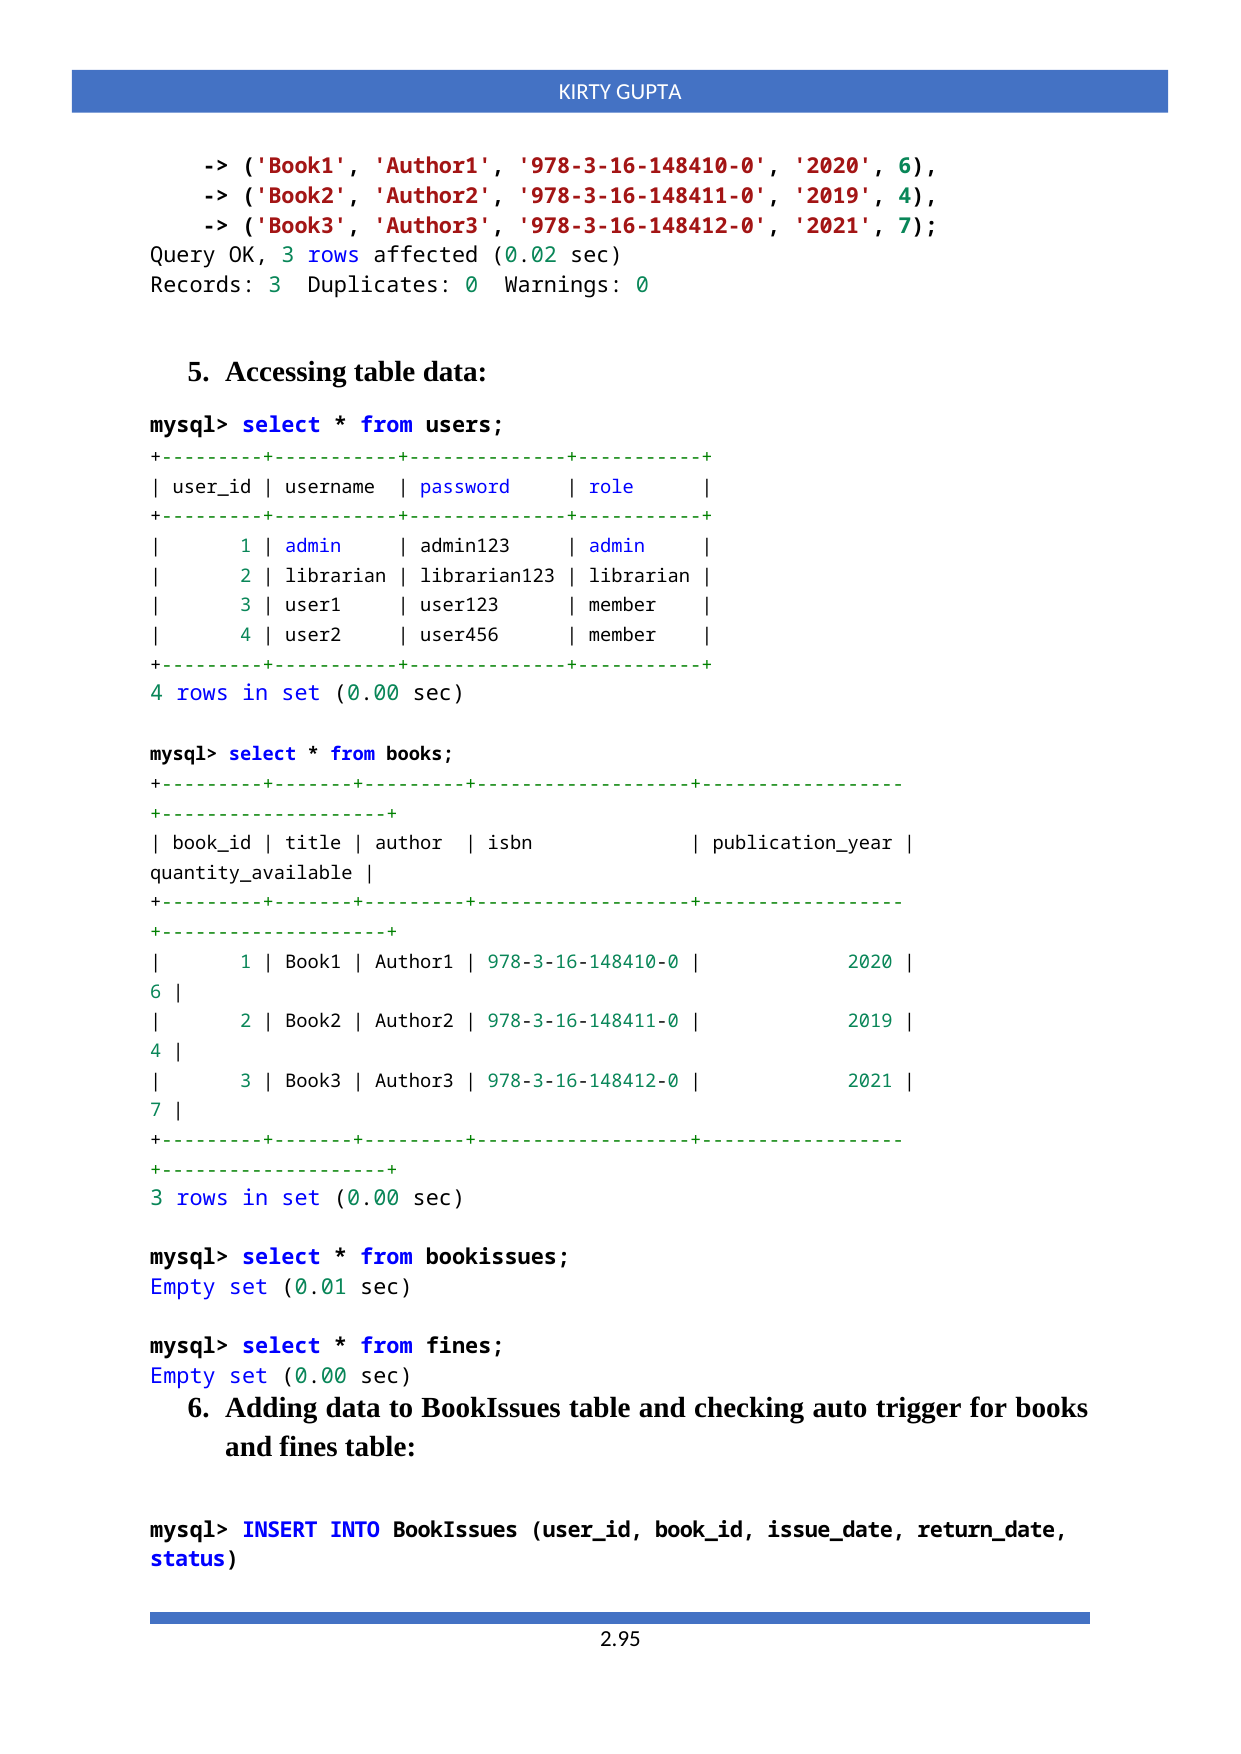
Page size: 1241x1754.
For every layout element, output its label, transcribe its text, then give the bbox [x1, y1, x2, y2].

text | 2 | librarian | librarian123 | librarian | [150, 558, 1090, 588]
text +---------+-----------+--------------+-----------+ [150, 439, 1090, 469]
text | 1 | admin | admin123 | admin | [150, 528, 1090, 558]
text Query OK, 3 rows affected (0.02 sec) [150, 239, 1090, 269]
text +---------+-------+---------+-------------------+------------------+--------------------+ [150, 885, 1090, 944]
text Records: 3 Duplicates: 0 Warnings: 0 [150, 269, 1090, 299]
text +---------+-----------+--------------+-----------+ [150, 647, 1090, 677]
text -> ('Book3', 'Author3', '978-3-16-148412-0', '2021', 7); [150, 209, 1090, 239]
text Empty set (0.01 sec) [150, 1271, 1090, 1301]
text 3 rows in set (0.00 sec) [150, 1182, 1090, 1211]
text +---------+-------+---------+-------------------+------------------+--------------------+ [150, 766, 1090, 825]
text | 1 | Book1 | Author1 | 978-3-16-148410-0 | 2020 | 6 | [150, 944, 1090, 1003]
text -> ('Book2', 'Author2', '978-3-16-148411-0', '2019', 4), [150, 180, 1090, 209]
text mysql> select * from books; [150, 736, 1090, 766]
text 4 rows in set (0.00 sec) [150, 677, 1090, 706]
text | user_id | username | password | role | [150, 469, 1090, 498]
text mysql> select * from bookissues; [150, 1241, 1090, 1271]
text | book_id | title | author | isbn | publication_year | quantity_available | [150, 825, 1090, 885]
text | 2 | Book2 | Author2 | 978-3-16-148411-0 | 2019 | 4 | [150, 1003, 1090, 1063]
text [150, 1514, 1090, 1573]
text | 3 | user1 | user123 | member | [150, 588, 1090, 617]
text Empty set (0.00 sec) [150, 1360, 1090, 1390]
text mysql> select * from users; [150, 409, 1090, 439]
text | 3 | Book3 | Author3 | 978-3-16-148412-0 | 2021 | 7 | [150, 1063, 1090, 1122]
list Accessing table data: [187, 354, 1090, 388]
text +---------+-------+---------+-------------------+------------------+--------------------+ [150, 1122, 1090, 1182]
text | 4 | user2 | user456 | member | [150, 617, 1090, 647]
text +---------+-----------+--------------+-----------+ [150, 498, 1090, 528]
list Adding data to BookIssues table and checking auto trigger for books and fines table: [187, 1390, 1090, 1462]
text mysql> select * from fines; [150, 1331, 1090, 1360]
text -> ('Book1', 'Author1', '978-3-16-148410-0', '2020', 6), [150, 150, 1090, 180]
